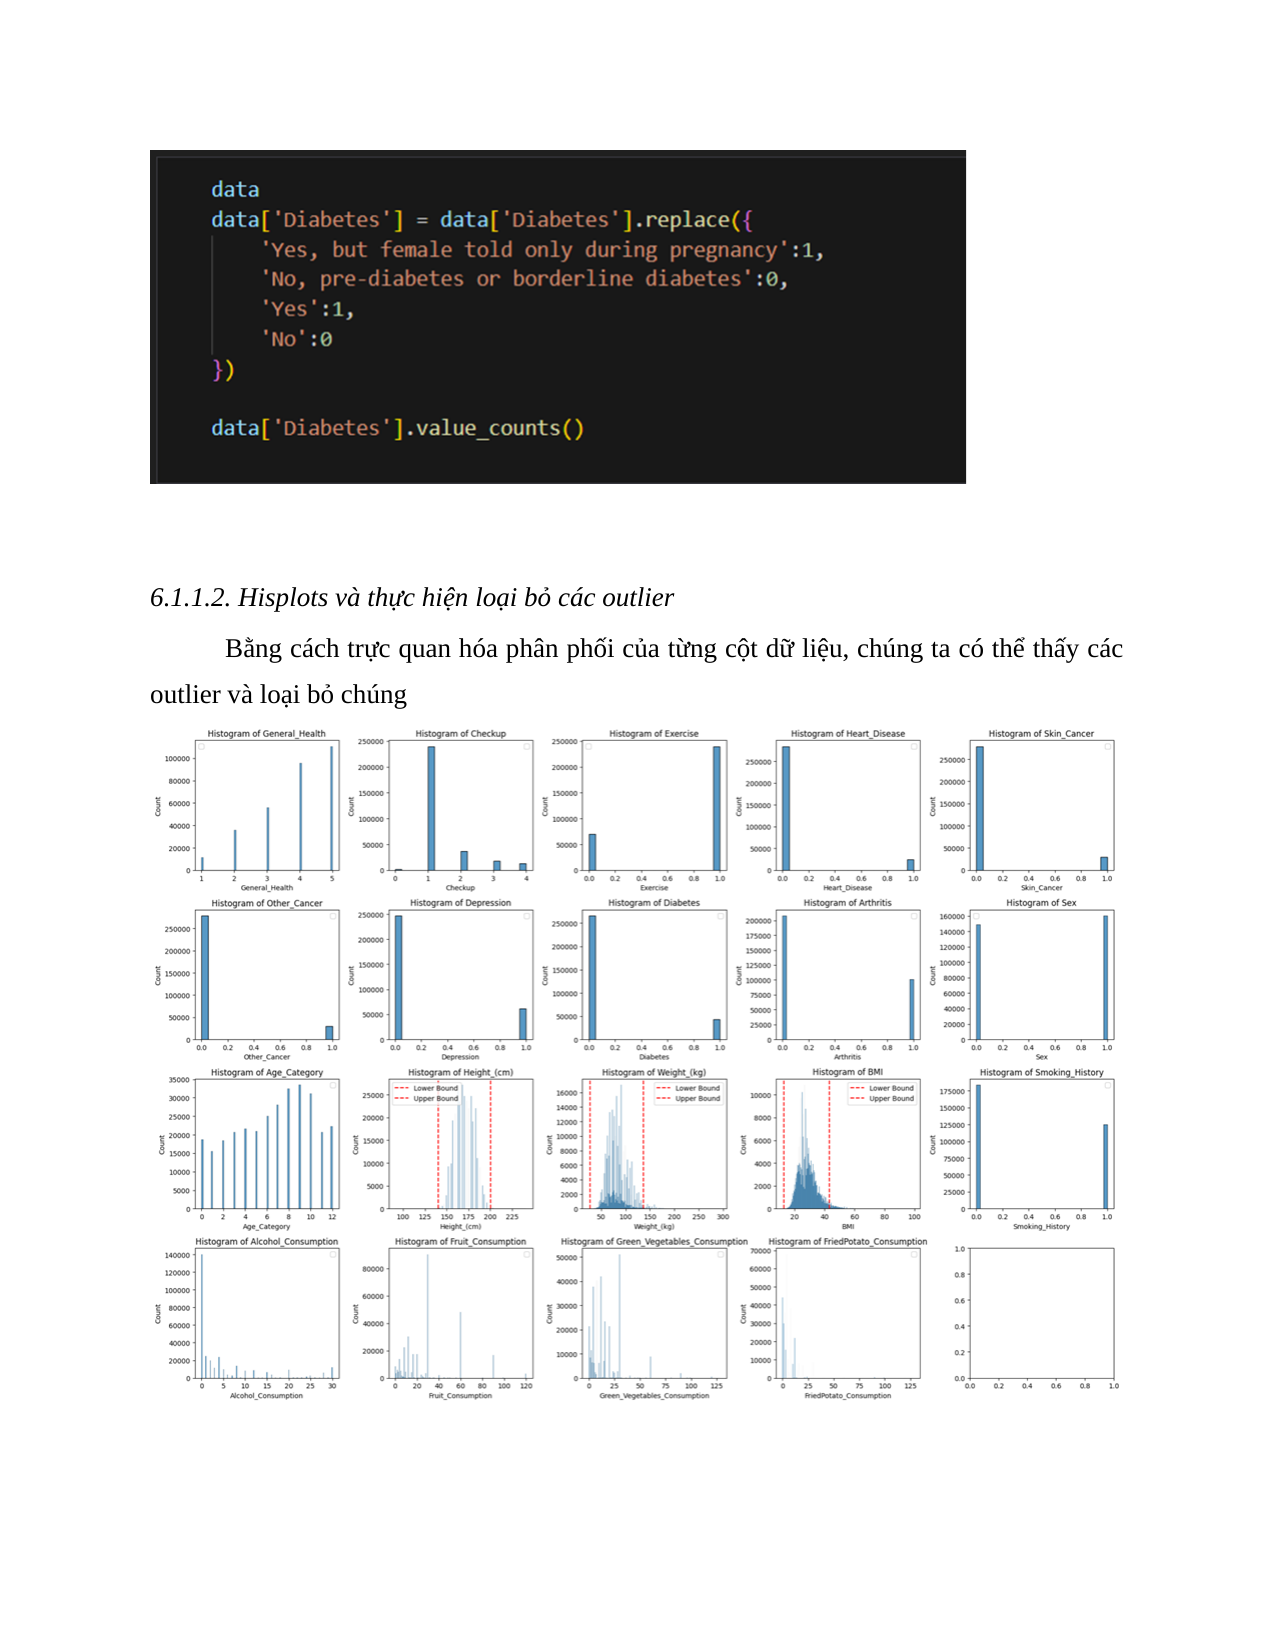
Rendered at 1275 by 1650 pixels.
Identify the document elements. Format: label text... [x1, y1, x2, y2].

picture [150, 150, 967, 484]
subtitle 6.1.1.2. Hisplots và thực hiện loại bỏ các outlier [150, 581, 1125, 612]
picture [150, 725, 1123, 1404]
text Bằng cách trực quan hóa phân phối của từng cột dữ liệu, chúng ta có thể thấy các outlier và loại bỏ chúng [150, 632, 1125, 709]
